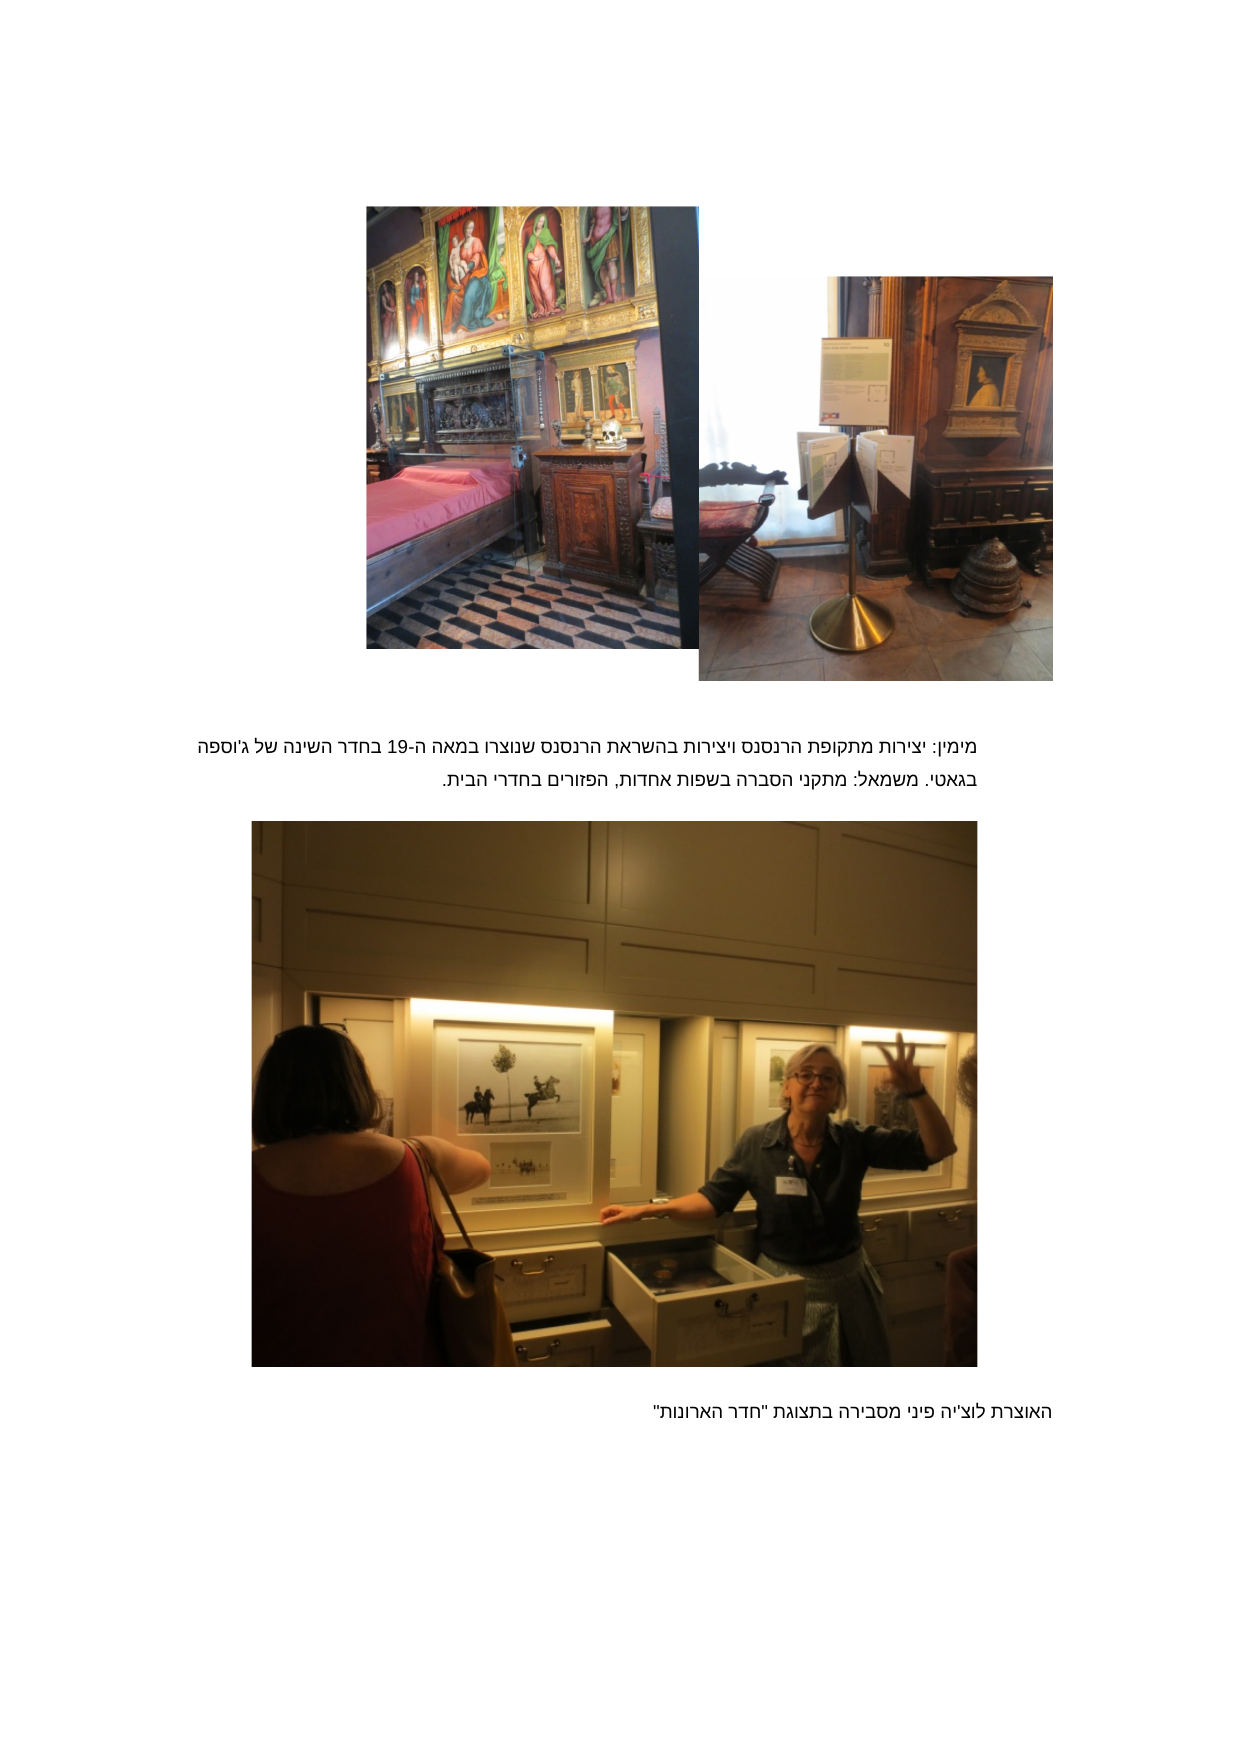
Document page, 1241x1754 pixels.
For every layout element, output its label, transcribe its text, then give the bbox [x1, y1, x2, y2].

picture [251, 821, 978, 1367]
text מימין: יצירות מתקופת הרנסנס ויצירות בהשראת הרנסנס שנוצרו במאה ה-19 בחדר השינה של ג'וספה בגאטי. משמאל: מתקני הסברה בשפות אחדות, הפזורים בחדרי הבית. [187, 736, 978, 790]
picture [367, 207, 1053, 681]
text האוצרת לוצ'יה פיני מסבירה בתצוגת "חדר הארונות" [187, 1401, 1053, 1422]
